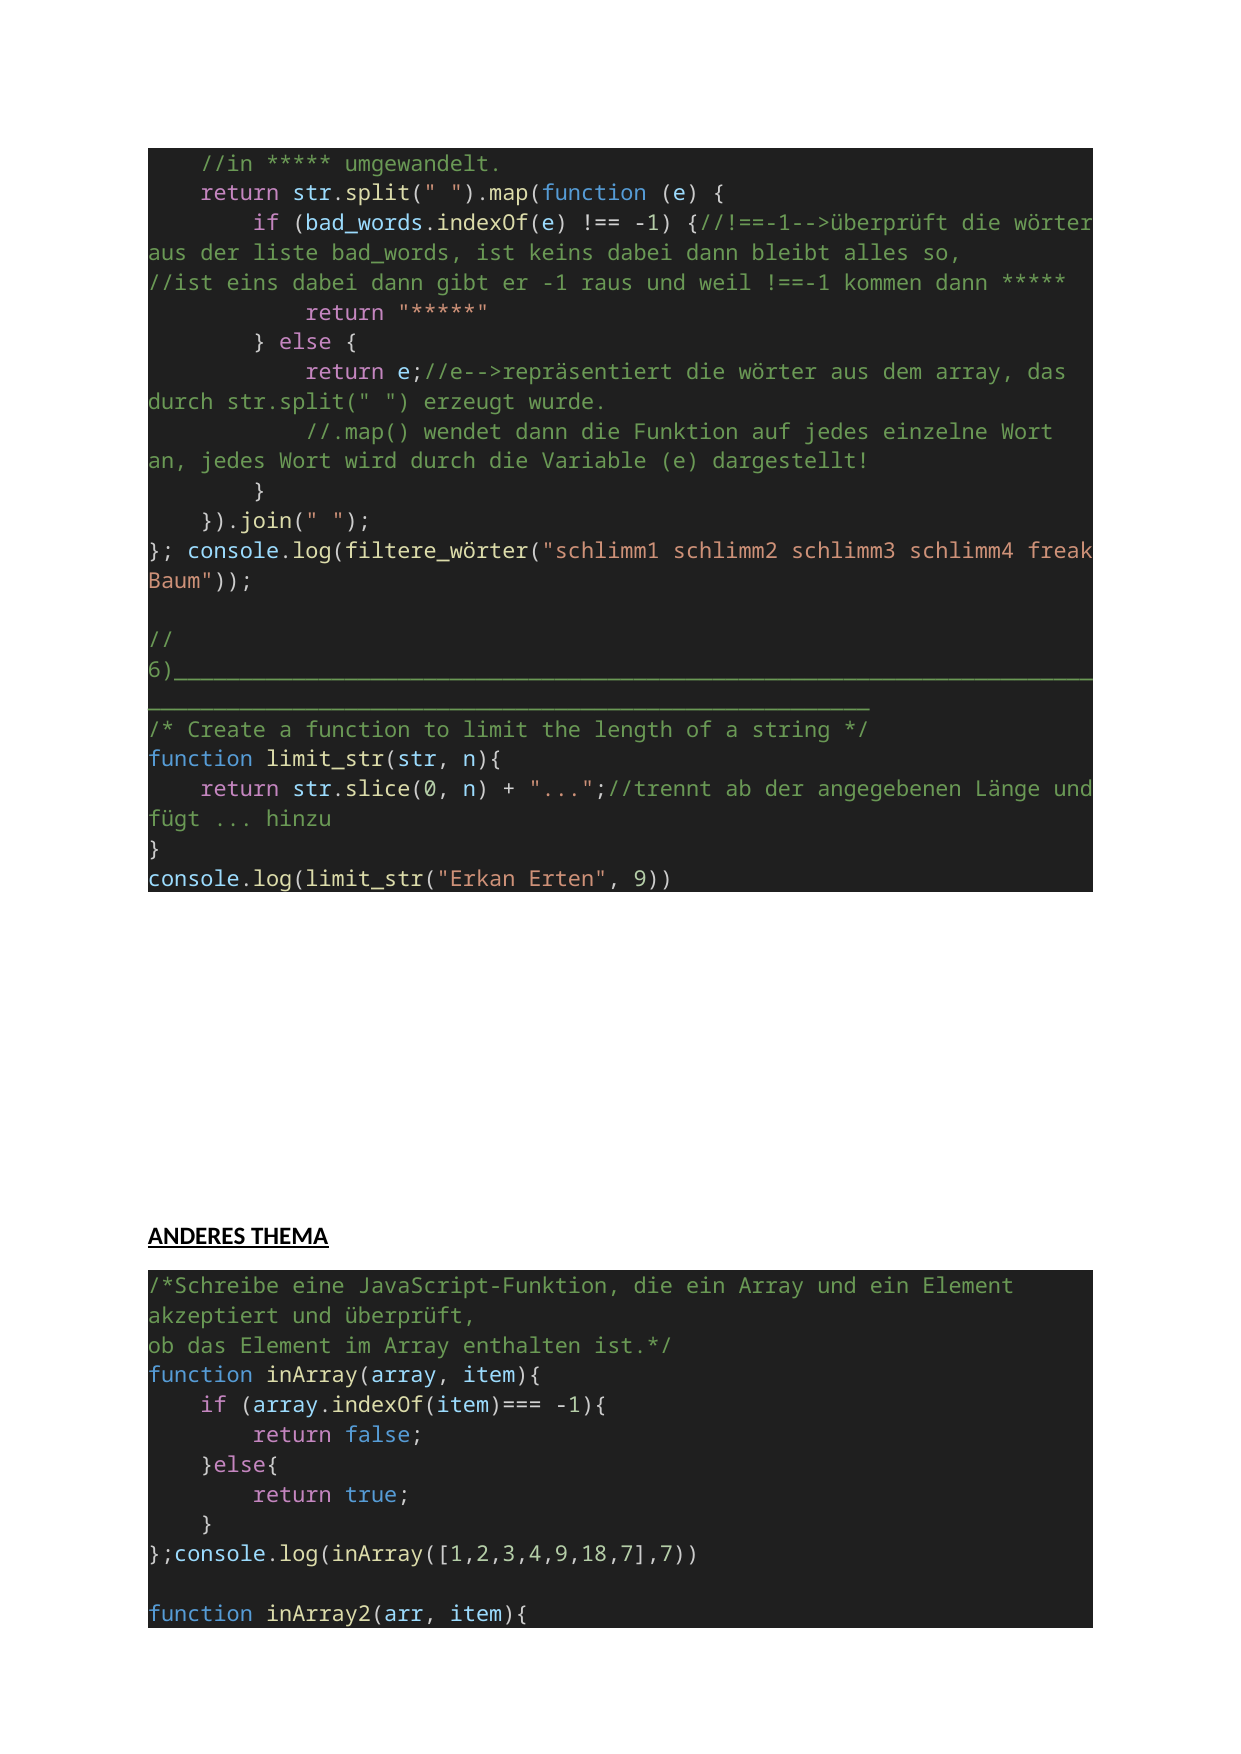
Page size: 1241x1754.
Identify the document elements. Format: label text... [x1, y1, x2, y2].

text function inArray2(arr, item){ [148, 1598, 1093, 1628]
text } [148, 475, 1093, 505]
text }else{ [148, 1449, 1093, 1479]
text } [148, 833, 1093, 863]
text return true; [148, 1479, 1093, 1508]
text function limit_str(str, n){ [148, 743, 1093, 773]
text ob das Element im Array enthalten ist.*/ [148, 1330, 1093, 1359]
text /*Schreibe eine JavaScript-Funktion, die ein Array und ein Element akzeptiert und überprüft, [148, 1270, 1093, 1330]
text function inArray(array, item){ [148, 1359, 1093, 1389]
text return "*****" [148, 297, 1093, 326]
text }).join(" "); [148, 505, 1093, 535]
text if (array.indexOf(item)=== -1){ [148, 1389, 1093, 1419]
text console.log(limit_str("Erkan Erten", 9)) [148, 863, 1093, 892]
text return str.split(" ").map(function (e) { [148, 177, 1093, 207]
text //.map() wendet dann die Funktion auf jedes einzelne Wort an, jedes Wort wird durch die Variable (e) dargestellt! [148, 416, 1093, 475]
text } [148, 1508, 1093, 1538]
text //6)_____________________________________________________________________________________________________________________________ [148, 624, 1093, 714]
text ANDERES THEMA [148, 1221, 1093, 1251]
text //ist eins dabei dann gibt er -1 raus und weil !==-1 kommen dann ***** [148, 267, 1093, 297]
text return str.slice(0, n) + "...";//trennt ab der angegebenen Länge und fügt ... hinzu [148, 773, 1093, 833]
text /* Create a function to limit the length of a string */ [148, 714, 1093, 743]
text if (bad_words.indexOf(e) !== -1) {//!==-1-->überprüft die wörter aus der liste bad_words, ist keins dabei dann bleibt alles so, [148, 207, 1093, 267]
text //in ***** umgewandelt. [148, 148, 1093, 177]
text };console.log(inArray([1,2,3,4,9,18,7],7)) [148, 1538, 1093, 1568]
text return e;//e-->repräsentiert die wörter aus dem array, das durch str.split(" ") erzeugt wurde. [148, 356, 1093, 416]
text return false; [148, 1419, 1093, 1449]
text }; console.log(filtere_wörter("schlimm1 schlimm2 schlimm3 schlimm4 freak Baum")); [148, 535, 1093, 594]
text } else { [148, 326, 1093, 356]
